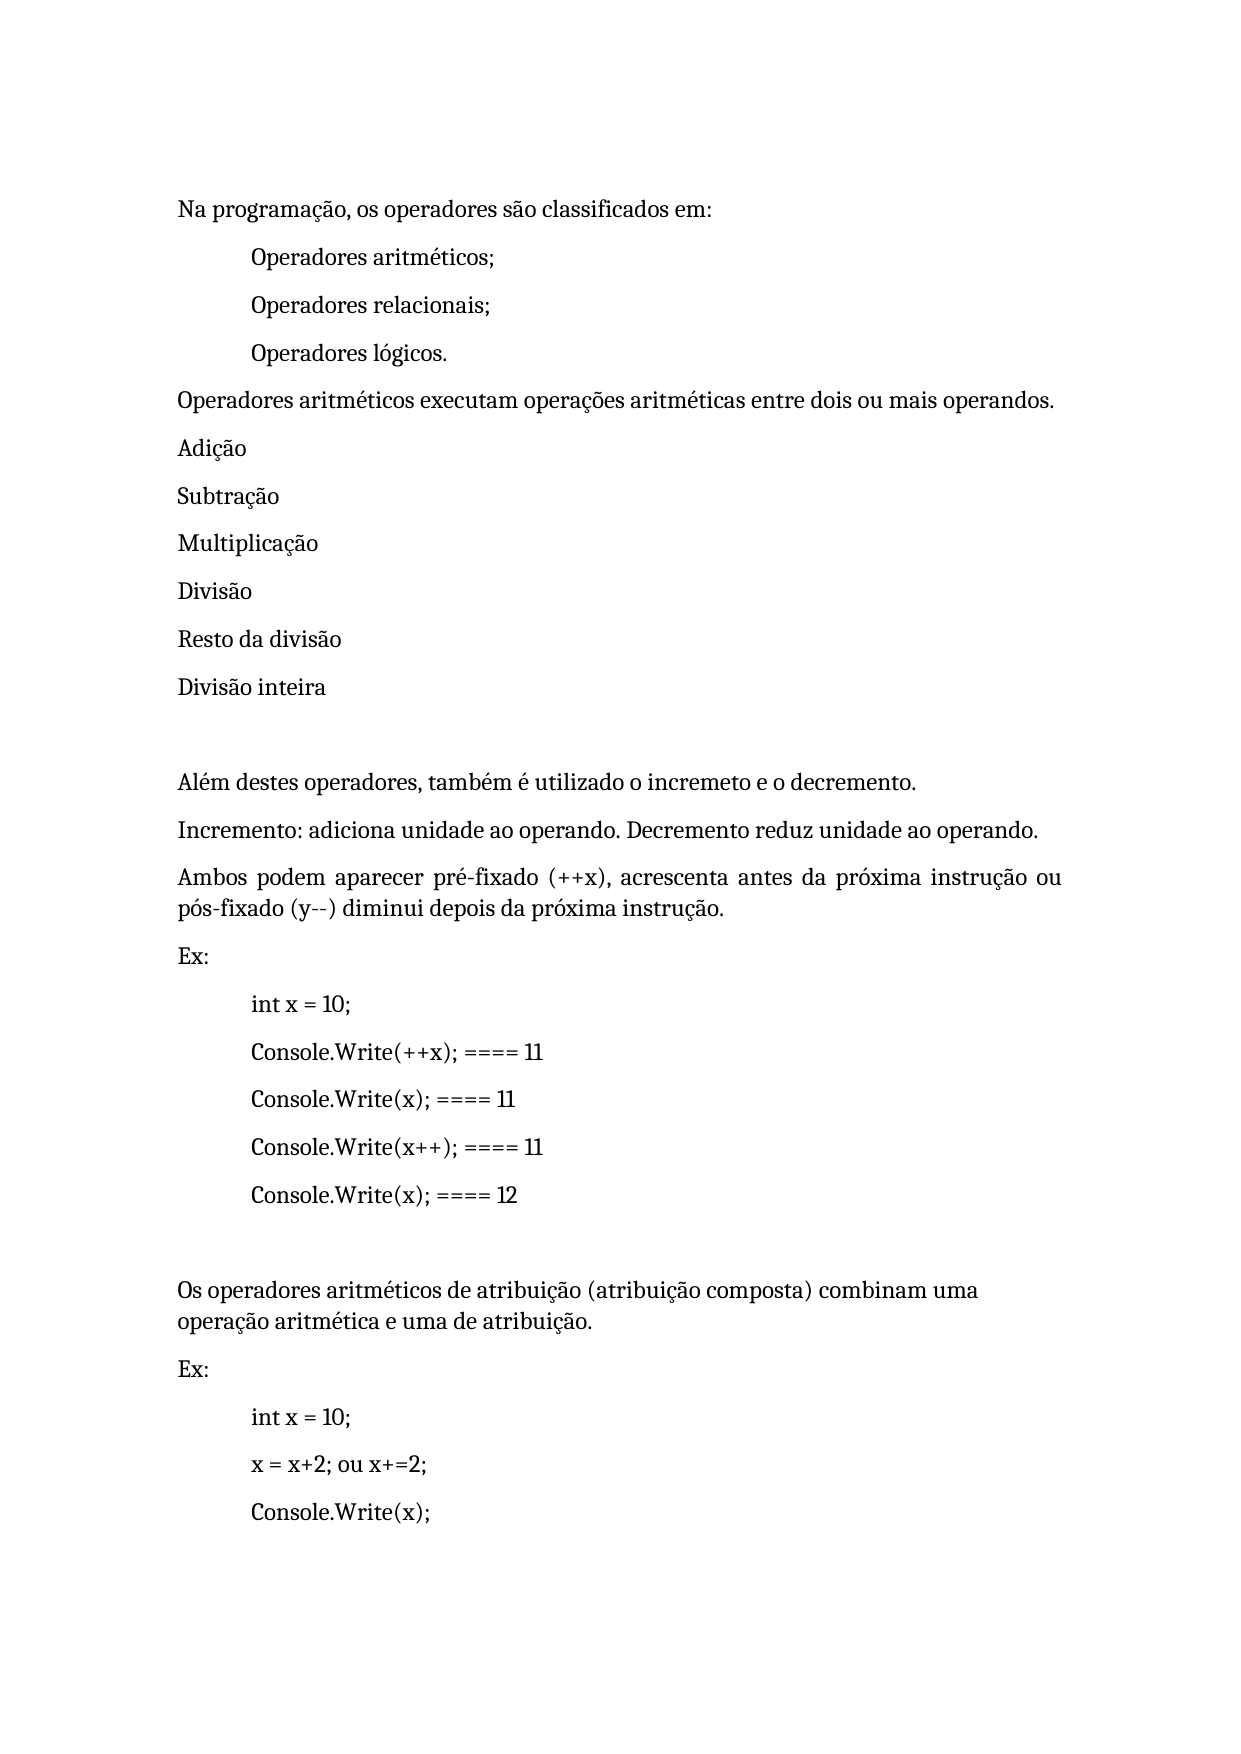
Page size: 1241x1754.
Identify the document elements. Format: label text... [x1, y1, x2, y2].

text Operadores aritméticos executam operações aritméticas entre dois ou mais operandos. [177, 386, 1063, 415]
text Na programação, os operadores são classificados em: [177, 195, 1063, 224]
text Console.Write(x++); ==== 11 [177, 1133, 1063, 1162]
text Adição [177, 434, 1063, 463]
text Operadores lógicos. [177, 338, 1063, 367]
text int x = 10; [177, 1402, 1063, 1431]
text Resto da divisão [177, 625, 1063, 653]
text Console.Write(++x); ==== 11 [177, 1037, 1063, 1066]
text Console.Write(x); ==== 12 [177, 1181, 1063, 1209]
text Ex: [177, 1355, 1063, 1383]
text int x = 10; [177, 990, 1063, 1018]
text Multiplicação [177, 529, 1063, 558]
text Operadores aritméticos; [177, 243, 1063, 272]
text Console.Write(x); [177, 1498, 1063, 1527]
text Subtração [177, 482, 1063, 510]
text x = x+2; ou x+=2; [177, 1450, 1063, 1479]
text Operadores relacionais; [177, 291, 1063, 319]
text Incremento: adiciona unidade ao operando. Decremento reduz unidade ao operando. [177, 816, 1063, 844]
text Divisão inteira [177, 672, 1063, 701]
text Ex: [177, 942, 1063, 971]
text Além destes operadores, também é utilizado o incremeto e o decremento. [177, 768, 1063, 797]
text Ambos podem aparecer pré-fixado (++x), acrescenta antes da próxima instrução ou pós-fixado (y--) diminui depois da próxima instrução. [177, 863, 1063, 923]
text Console.Write(x); ==== 11 [177, 1085, 1063, 1114]
text Os operadores aritméticos de atribuição (atribuição composta) combinam uma operação aritmética e uma de atribuição. [177, 1276, 1063, 1336]
text Divisão [177, 577, 1063, 606]
